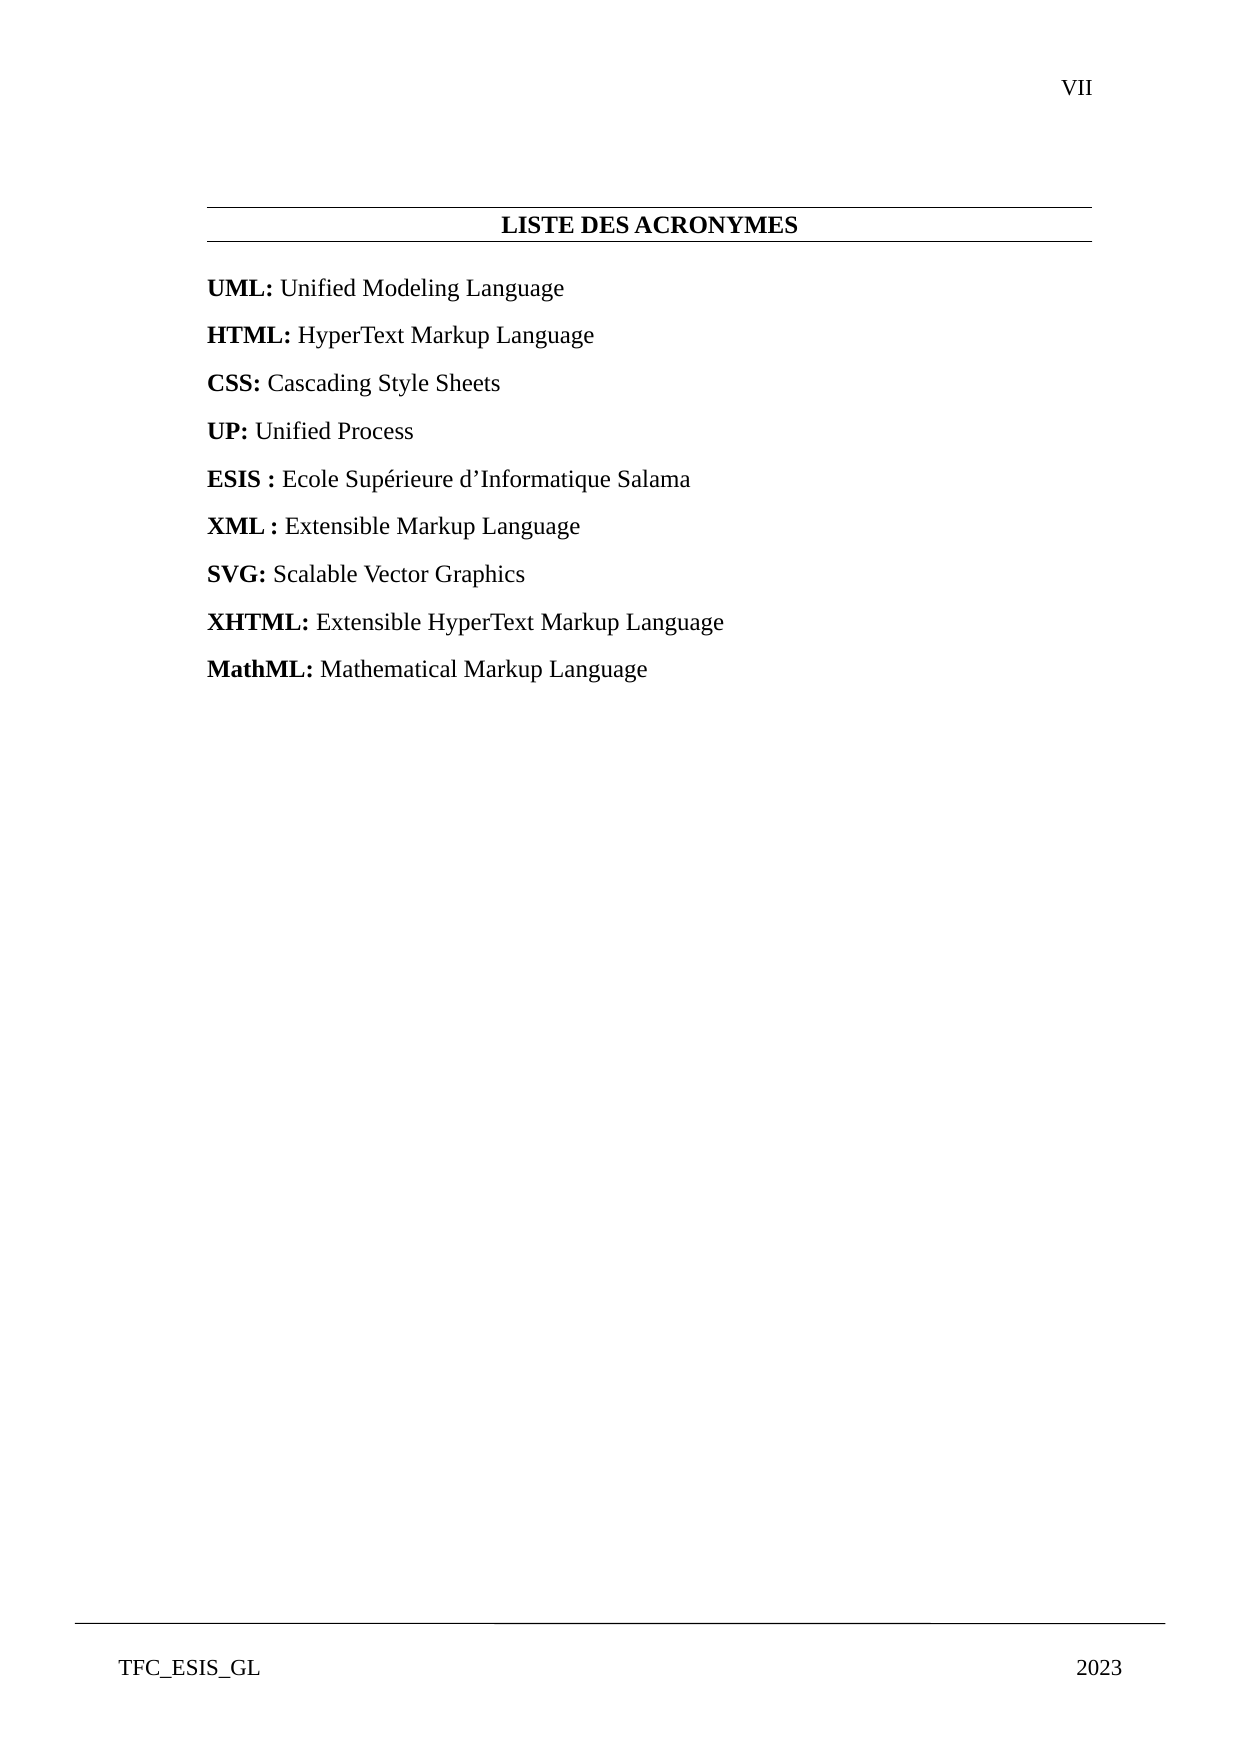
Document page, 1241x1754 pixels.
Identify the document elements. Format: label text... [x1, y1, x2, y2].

text UP: Unified Process [207, 416, 1092, 445]
text MathML: Mathematical Markup Language [207, 654, 1092, 683]
subtitle LISTE DES ACRONYMES [207, 208, 1092, 241]
text CSS: Cascading Style Sheets [207, 368, 1092, 397]
text HTML: HyperText Markup Language [207, 321, 1092, 349]
text SVG: Scalable Vector Graphics [207, 559, 1092, 588]
text UML: Unified Modeling Language [207, 273, 1092, 302]
text XHTML: Extensible HyperText Markup Language [207, 607, 1092, 636]
text ESIS : Ecole Supérieure d’Informatique Salama [207, 464, 1092, 492]
text XML : Extensible Markup Language [207, 511, 1092, 540]
